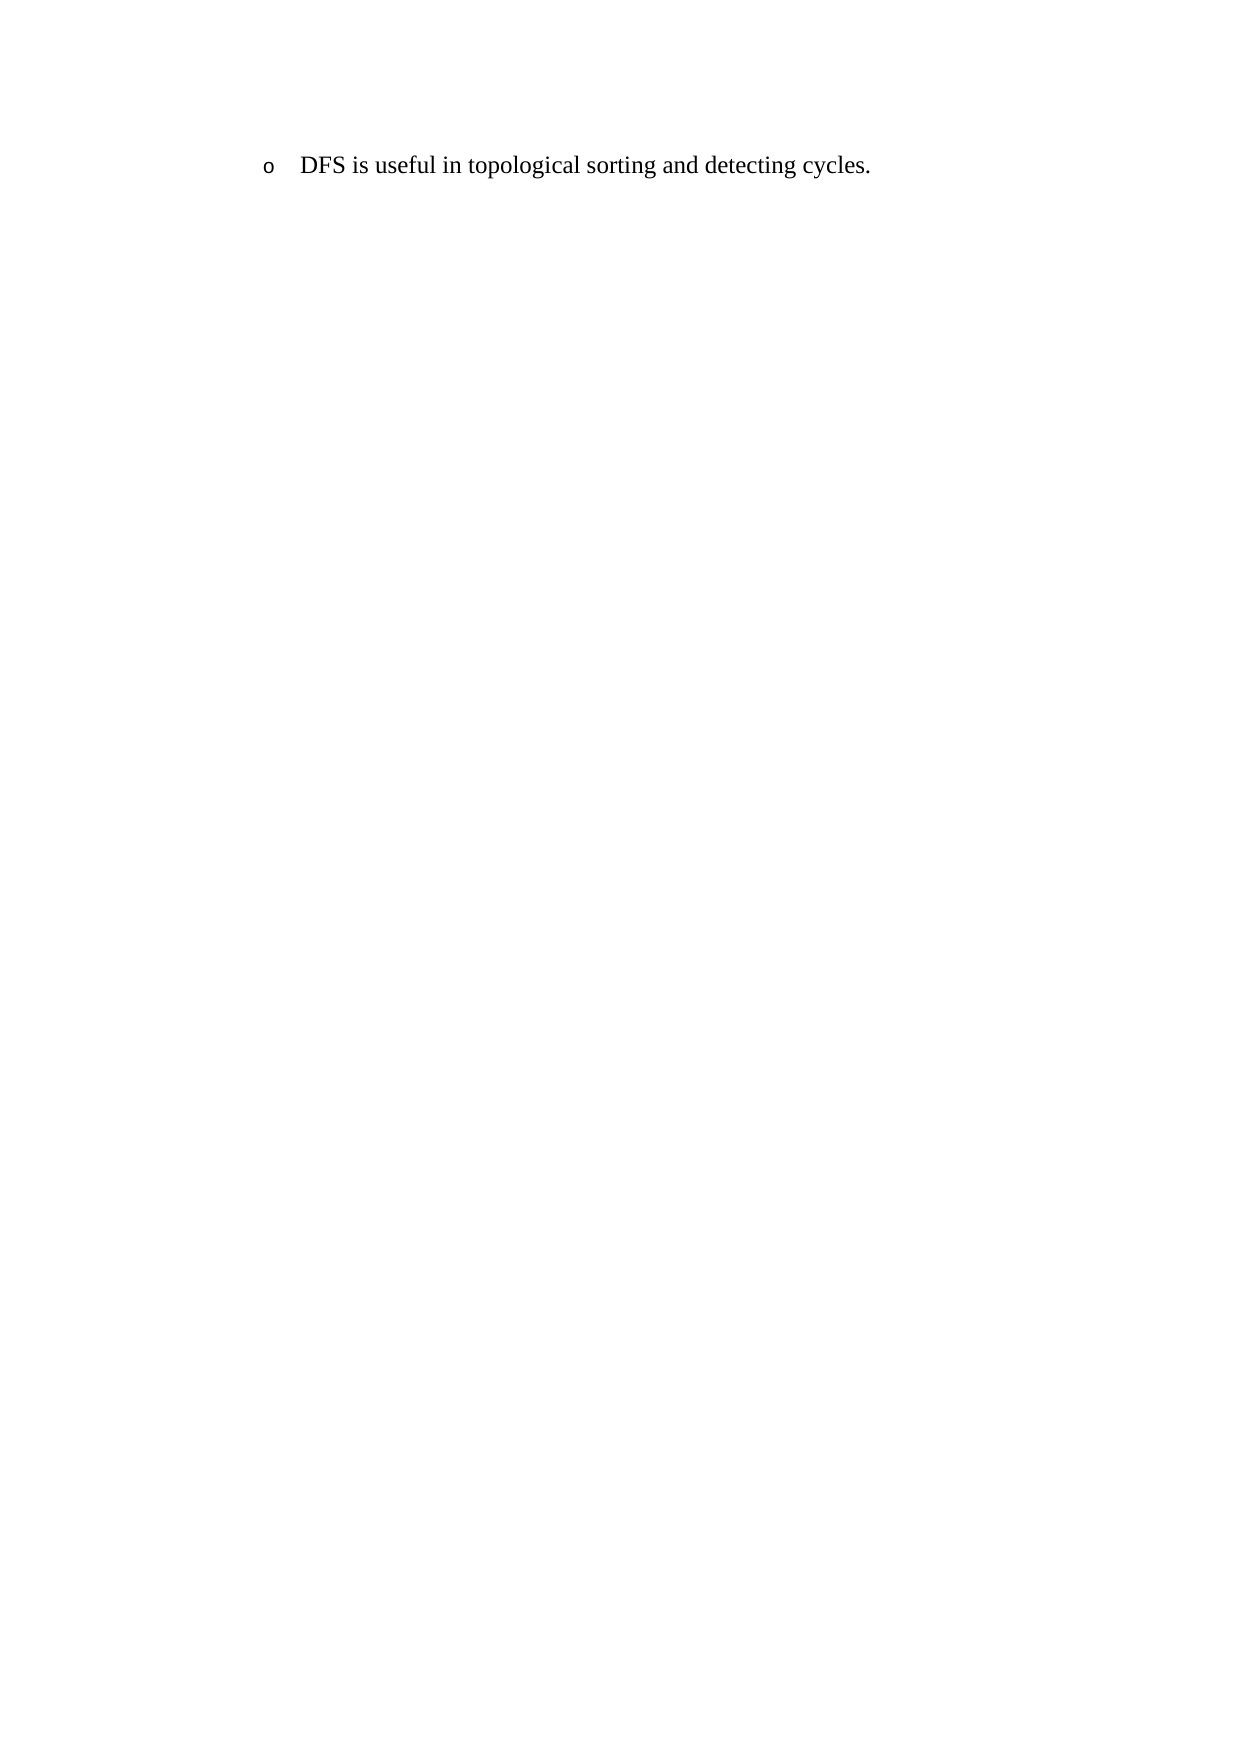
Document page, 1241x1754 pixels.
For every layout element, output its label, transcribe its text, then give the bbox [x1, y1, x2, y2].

list DFS is useful in topological sorting and detecting cycles. [262, 150, 1090, 179]
